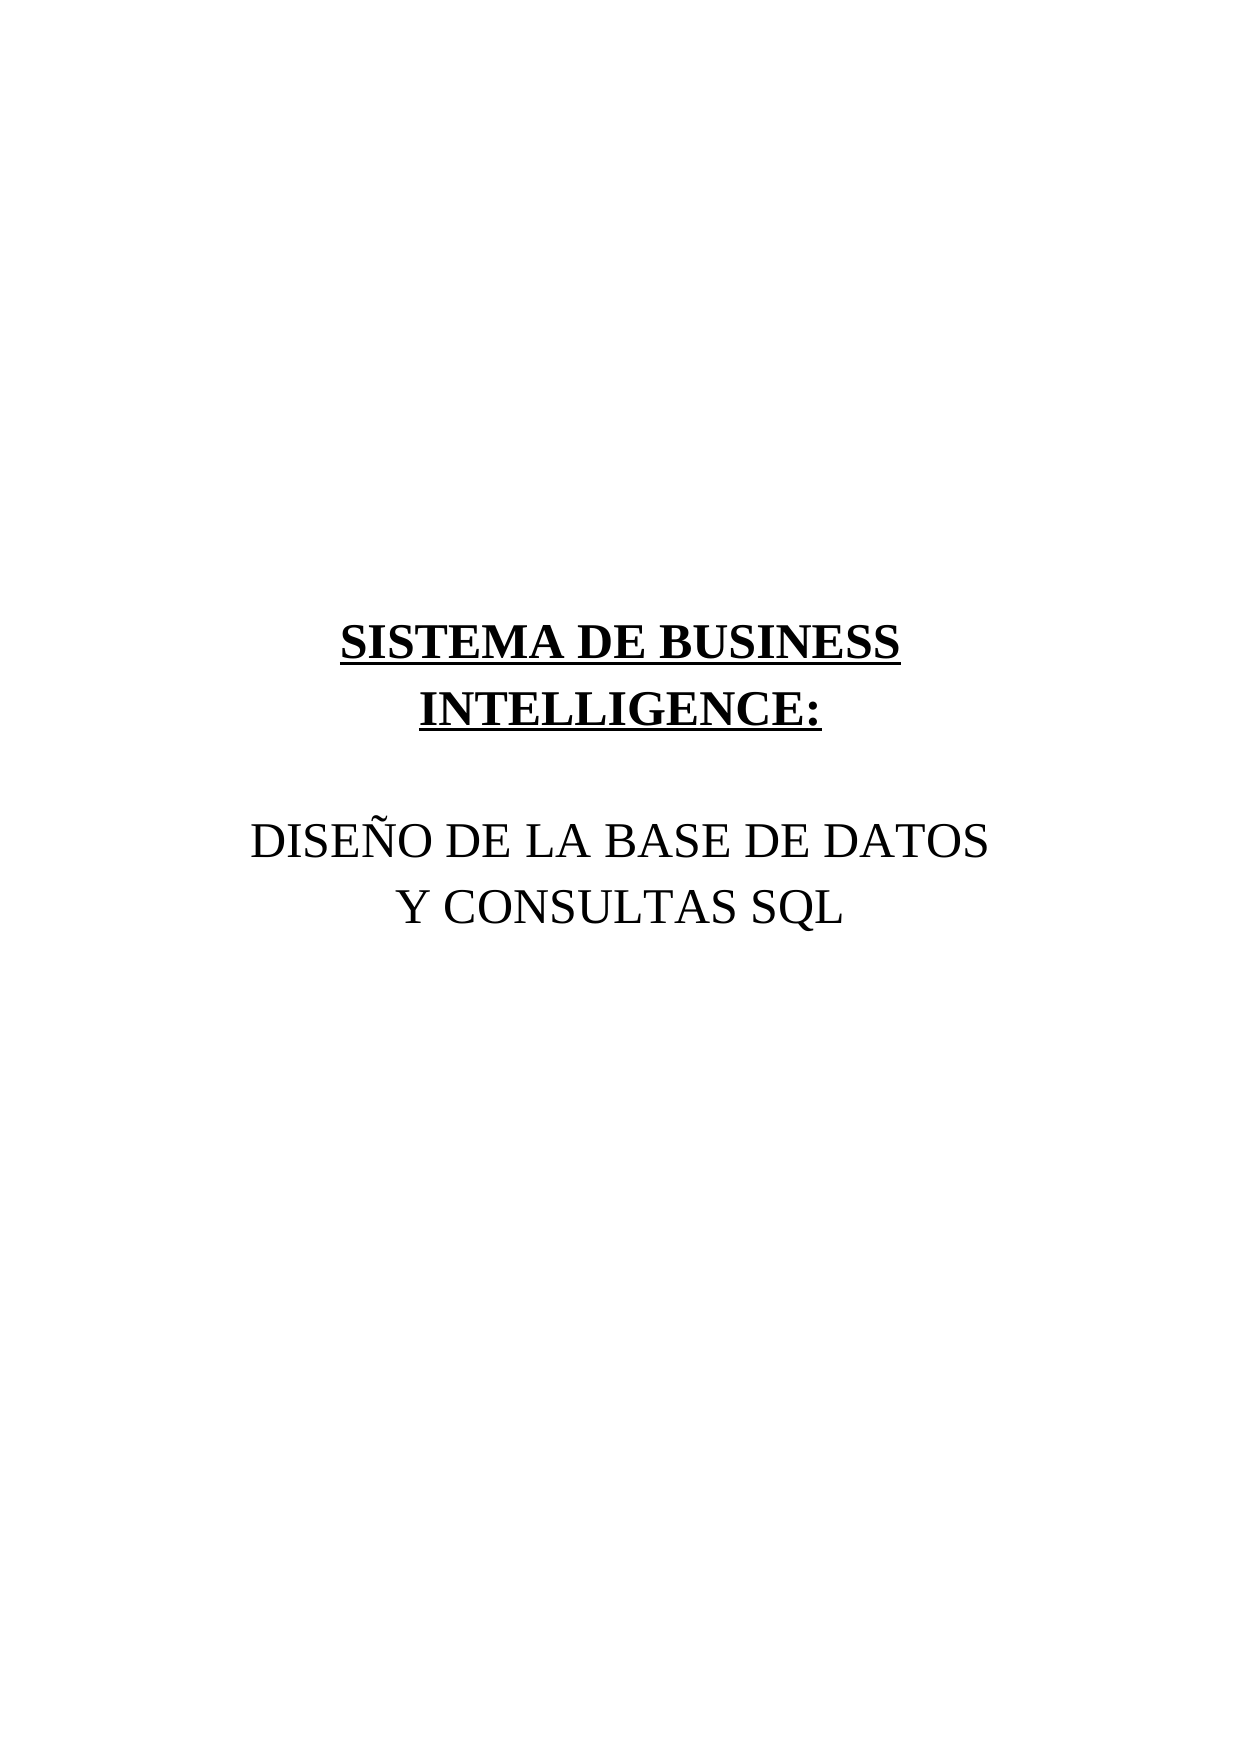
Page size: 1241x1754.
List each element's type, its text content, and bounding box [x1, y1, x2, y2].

text Y CONSULTAS SQL [150, 876, 1090, 934]
text DISEÑO DE LA BASE DE DATOS [150, 810, 1090, 868]
text SISTEMA DE BUSINESS INTELLIGENCE: [150, 612, 1090, 736]
